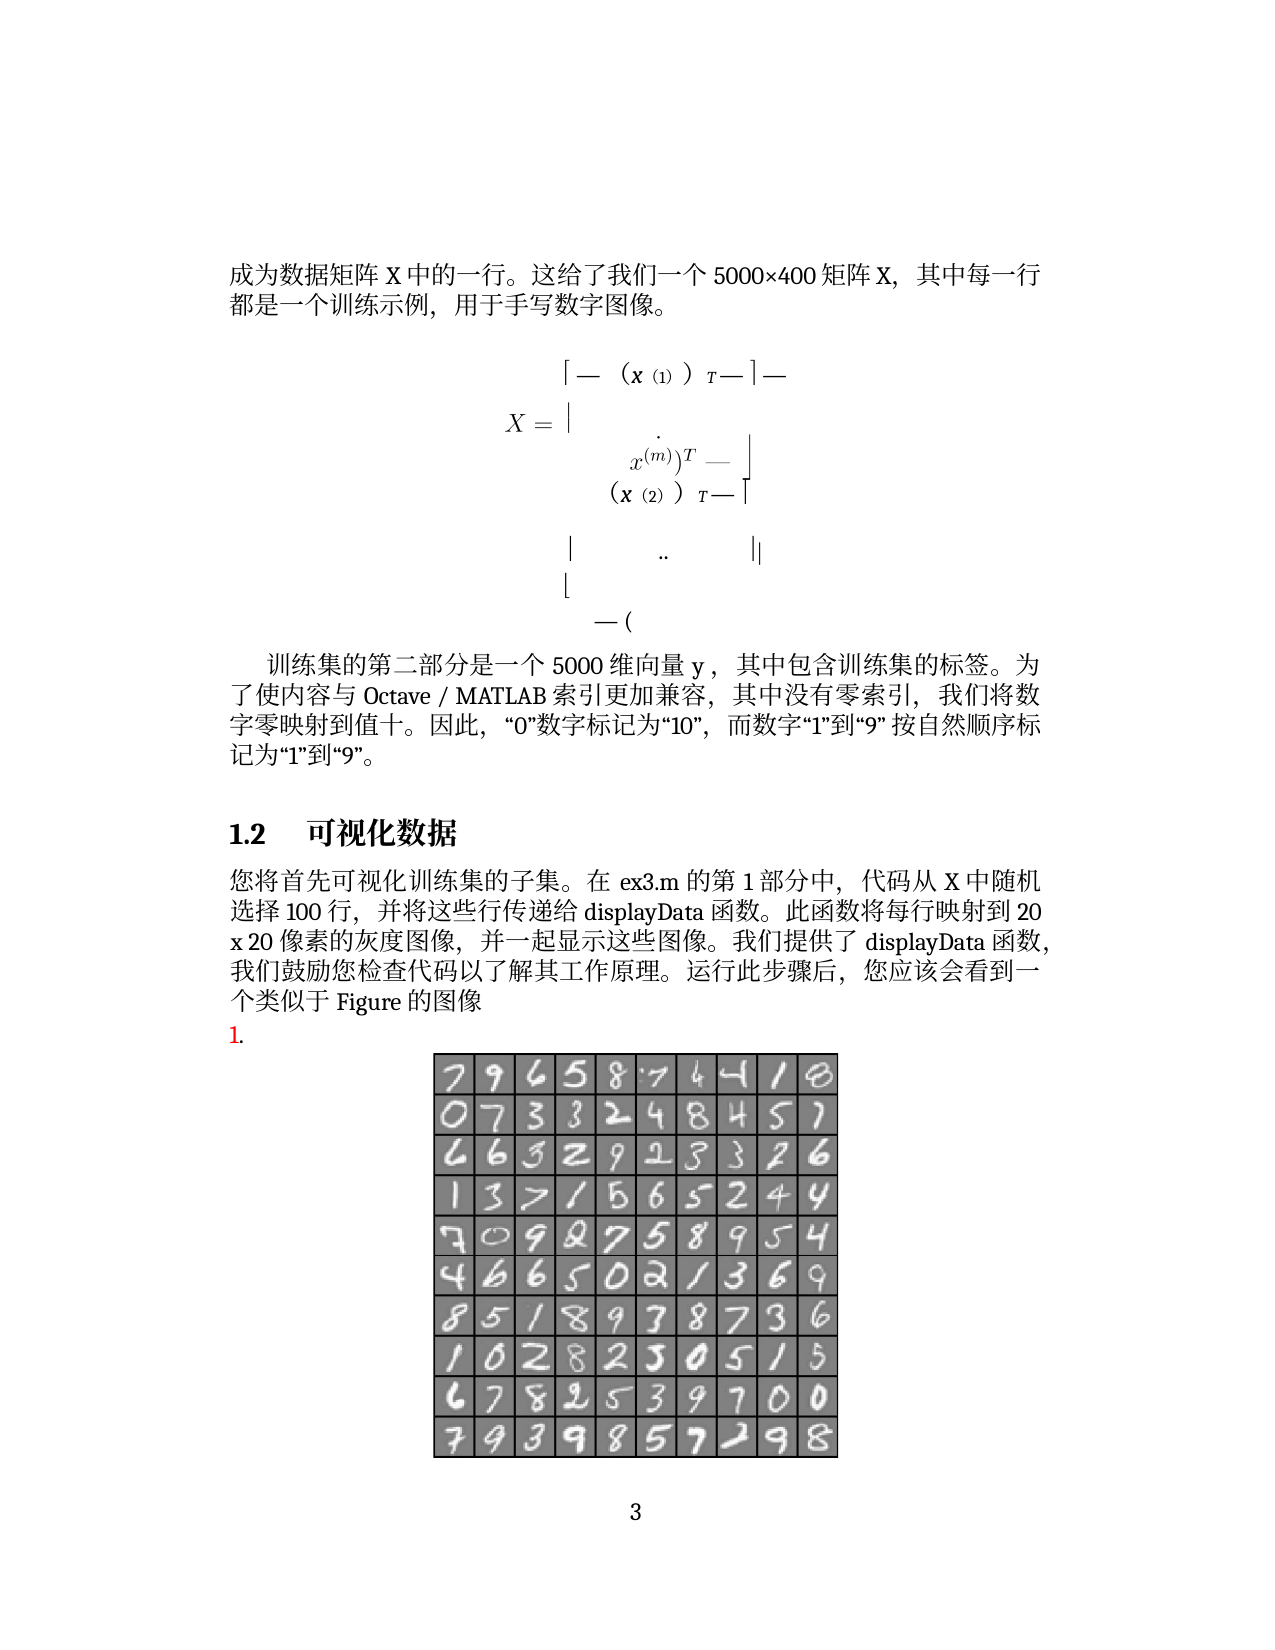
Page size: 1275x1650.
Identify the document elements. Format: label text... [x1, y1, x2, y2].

text  ..  [231, 525, 1107, 569]
subtitle 可视化数据 [229, 817, 1040, 852]
picture [433, 1053, 839, 1458]
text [229, 262, 1042, 321]
text — ( [387, 607, 839, 635]
text 您将首先可视化训练集的子集。在 ex3.m 的第 1 部分中，代码从 X 中随机选择 100 行，并将这些行传递给 displayData 函数。此函数将每行映射到 20 x 20 像素的灰度图像，并一起显示这些图像。我们提供了 displayData 函数，我们鼓励您检查代码以了解其工作原理。运行此步骤后，您应该会看到一个类似于 Figure 的图像 [229, 867, 1042, 1017]
text  [563, 574, 758, 602]
text 1. [229, 1021, 1042, 1049]
picture [504, 401, 570, 433]
text 训练集的第二部分是一个 5000 维向量 y ，其中包含训练集的标签。为了使内容与Octave / MATLAB索引更加兼容，其中没有零索引，我们将数字零映射到值十。因此，“0”数字标记为“10”，而数字“1”到“9” 按自然顺序标记为“1”到“9”。 [229, 652, 1042, 771]
picture [629, 433, 751, 480]
text  — （x（1））T —  — （x（2））T —  [563, 361, 788, 508]
